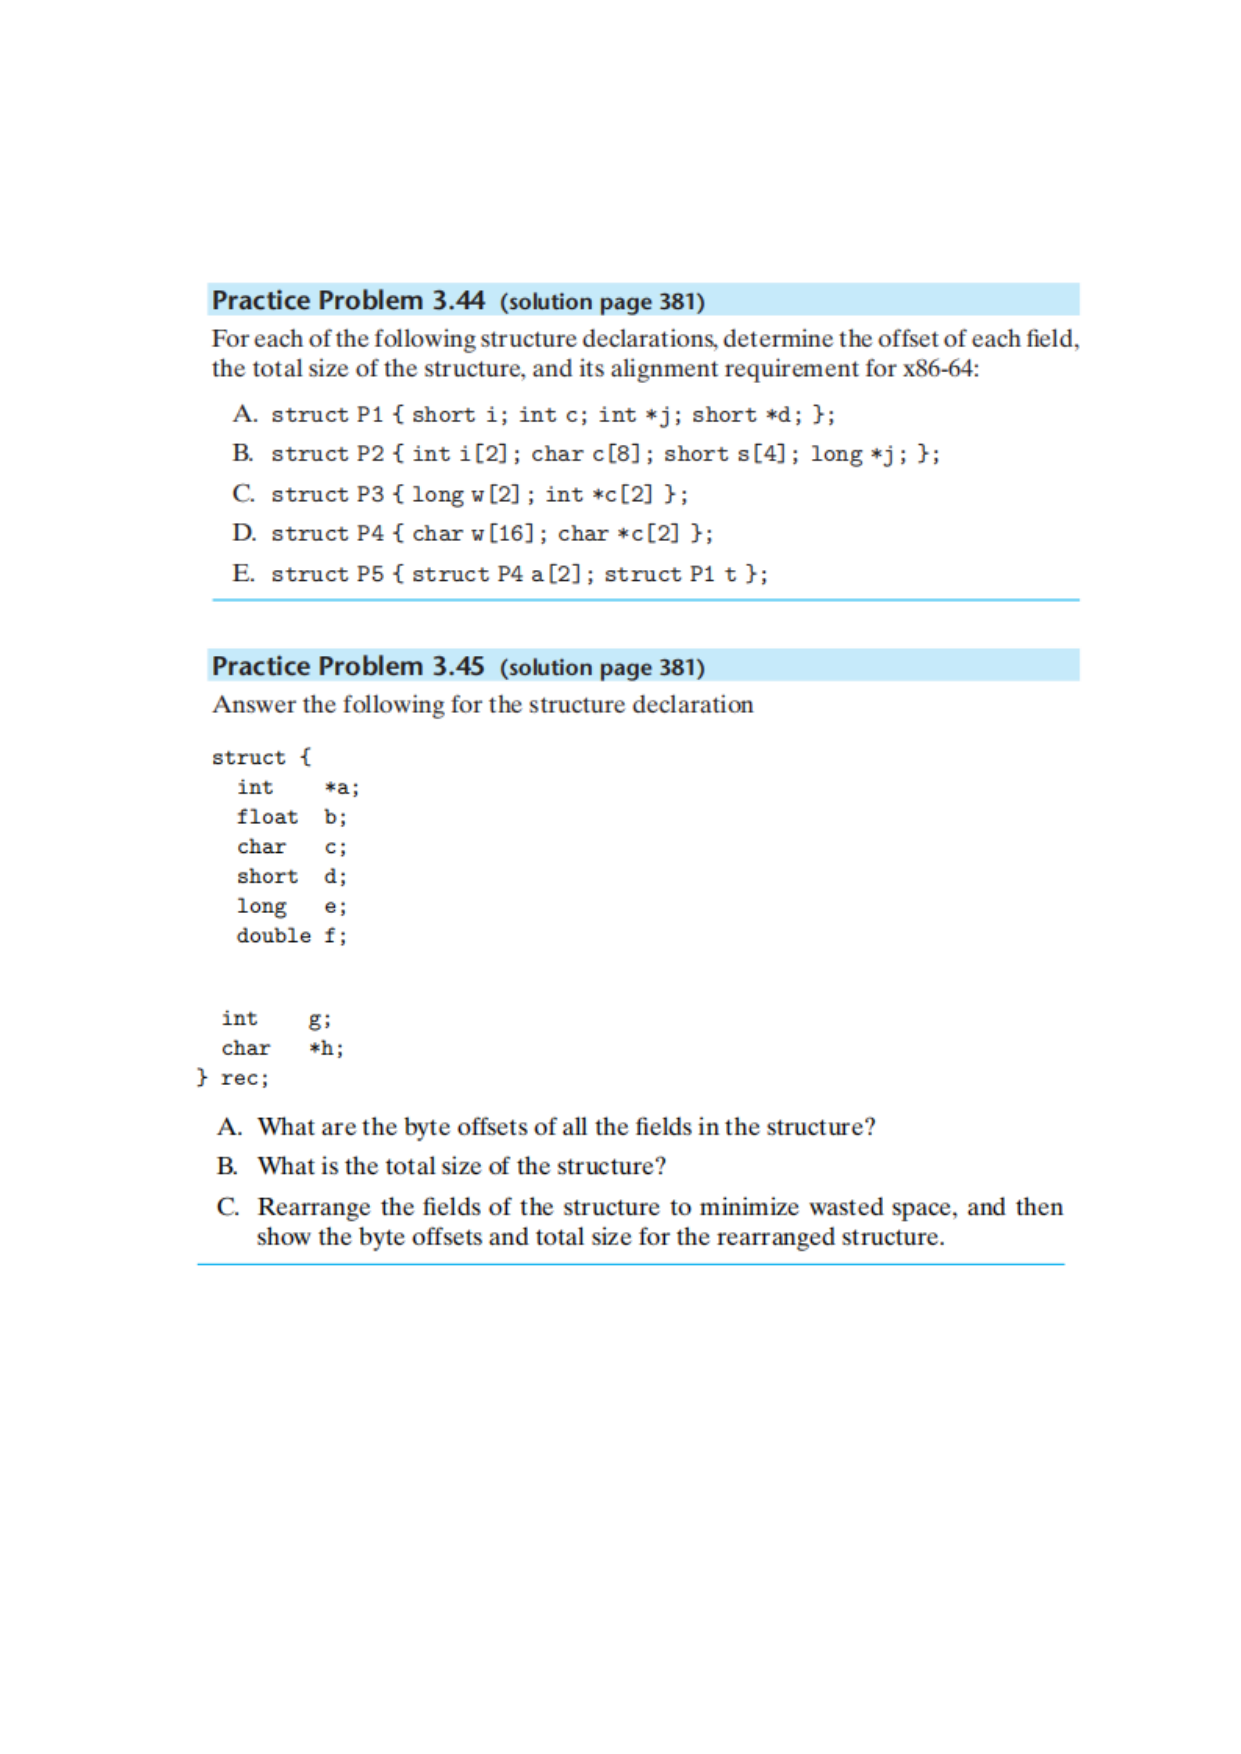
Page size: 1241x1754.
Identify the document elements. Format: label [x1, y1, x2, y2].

picture [187, 997, 1141, 1286]
picture [187, 272, 1205, 963]
